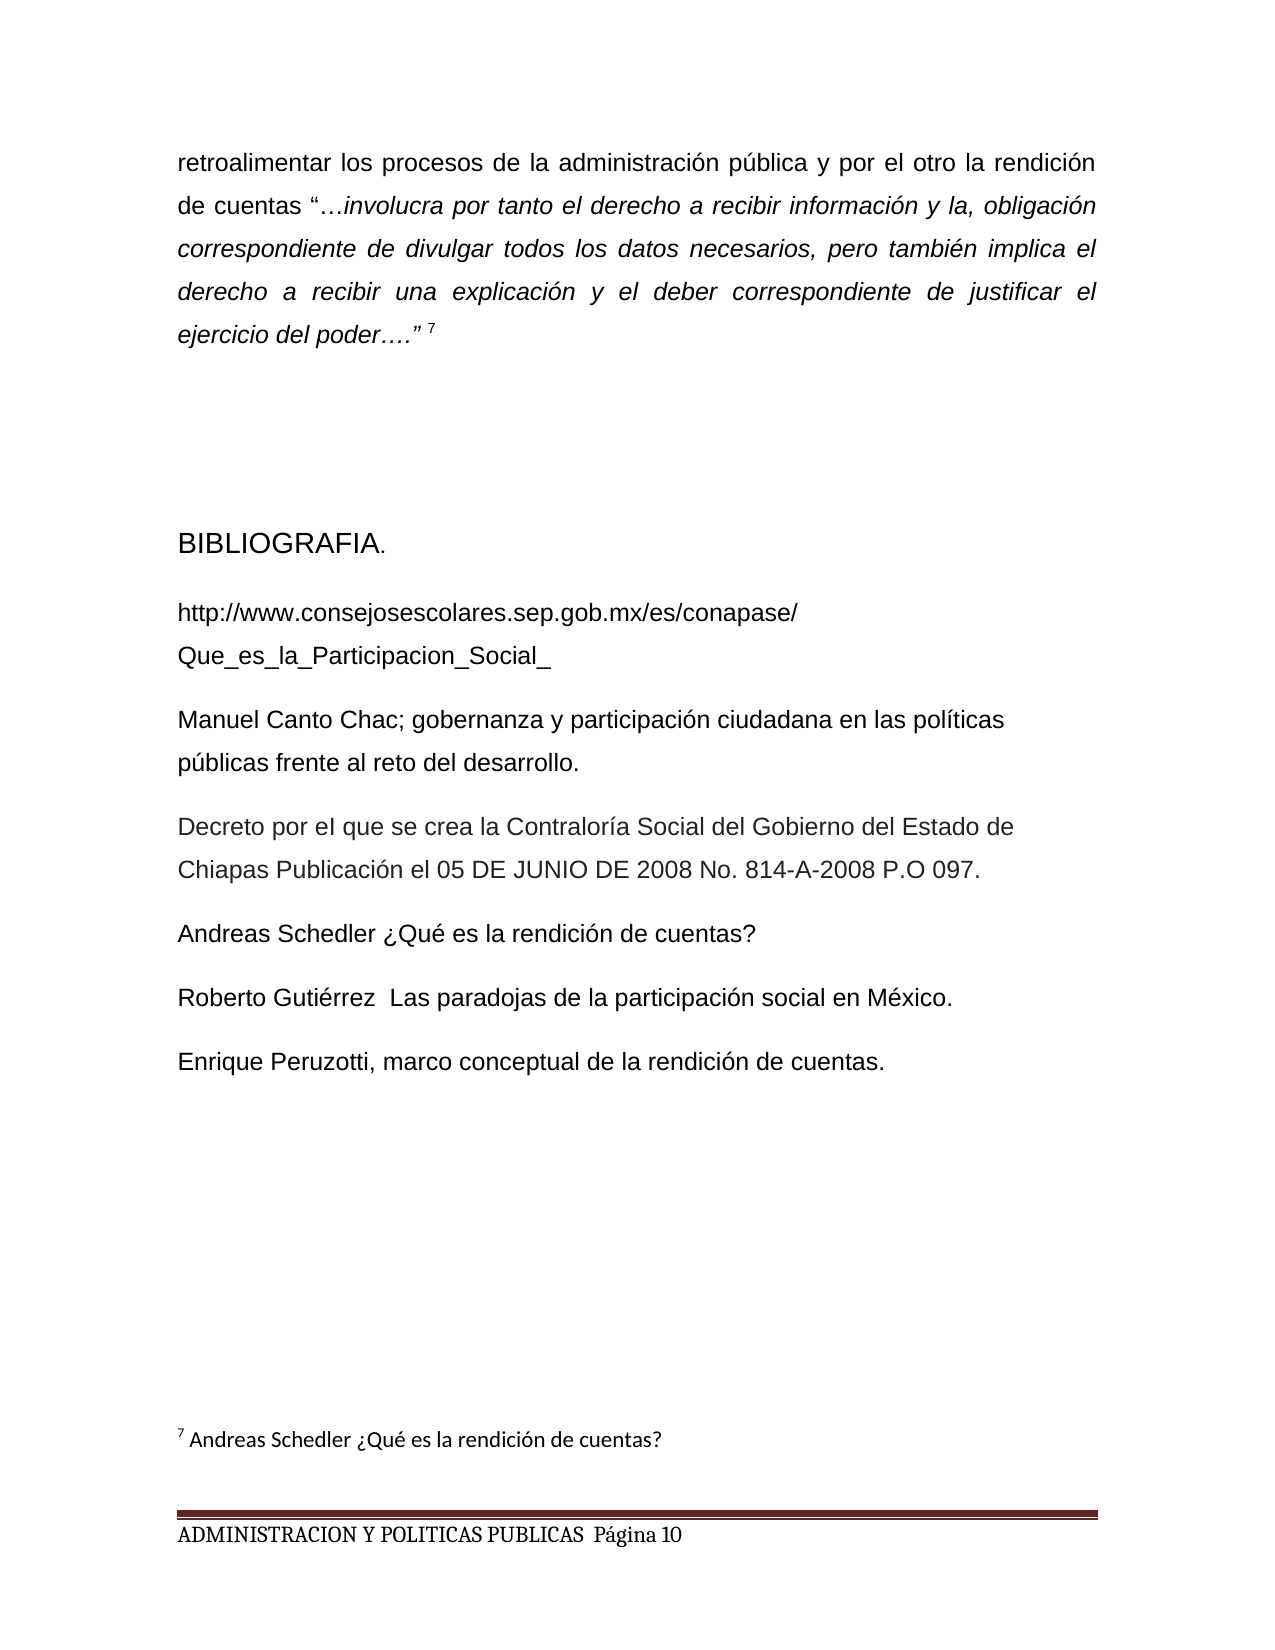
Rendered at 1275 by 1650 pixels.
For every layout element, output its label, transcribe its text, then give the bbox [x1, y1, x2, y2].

text Andreas Schedler ¿Qué es la rendición de cuentas? [177, 919, 1098, 947]
text Manuel Canto Chac; gobernanza y participación ciudadana en las políticas públicas frente al reto del desarrollo. [177, 704, 1098, 776]
text Enrique Peruzotti, marco conceptual de la rendición de cuentas. [177, 1047, 1098, 1075]
text http://www.consejosescolares.sep.gob.mx/es/conapase/Que_es_la_Participacion_Social_ [177, 597, 1098, 669]
text Decreto por eI que se crea la Contraloría Social del Gobierno del Estado de Chiapas Publicación el 05 DE JUNIO DE 2008 No. 814-A-2008 P.O 097. [177, 812, 1098, 883]
text retroalimentar los procesos de la administración pública y por el otro la rendición de cuentas “…involucra por tanto el derecho a recibir información y la, obligación correspondiente de divulgar todos los datos necesarios, pero también implica el derecho a recibir una explicación y el deber correspondiente de justificar el ejercicio del poder….” 7 [177, 148, 1098, 349]
text BIBLIOGRAFIA. [177, 526, 1098, 560]
text Roberto Gutiérrez Las paradojas de la participación social en México. [177, 983, 1098, 1011]
text 7 Andreas Schedler ¿Qué es la rendición de cuentas? [177, 1425, 1098, 1453]
